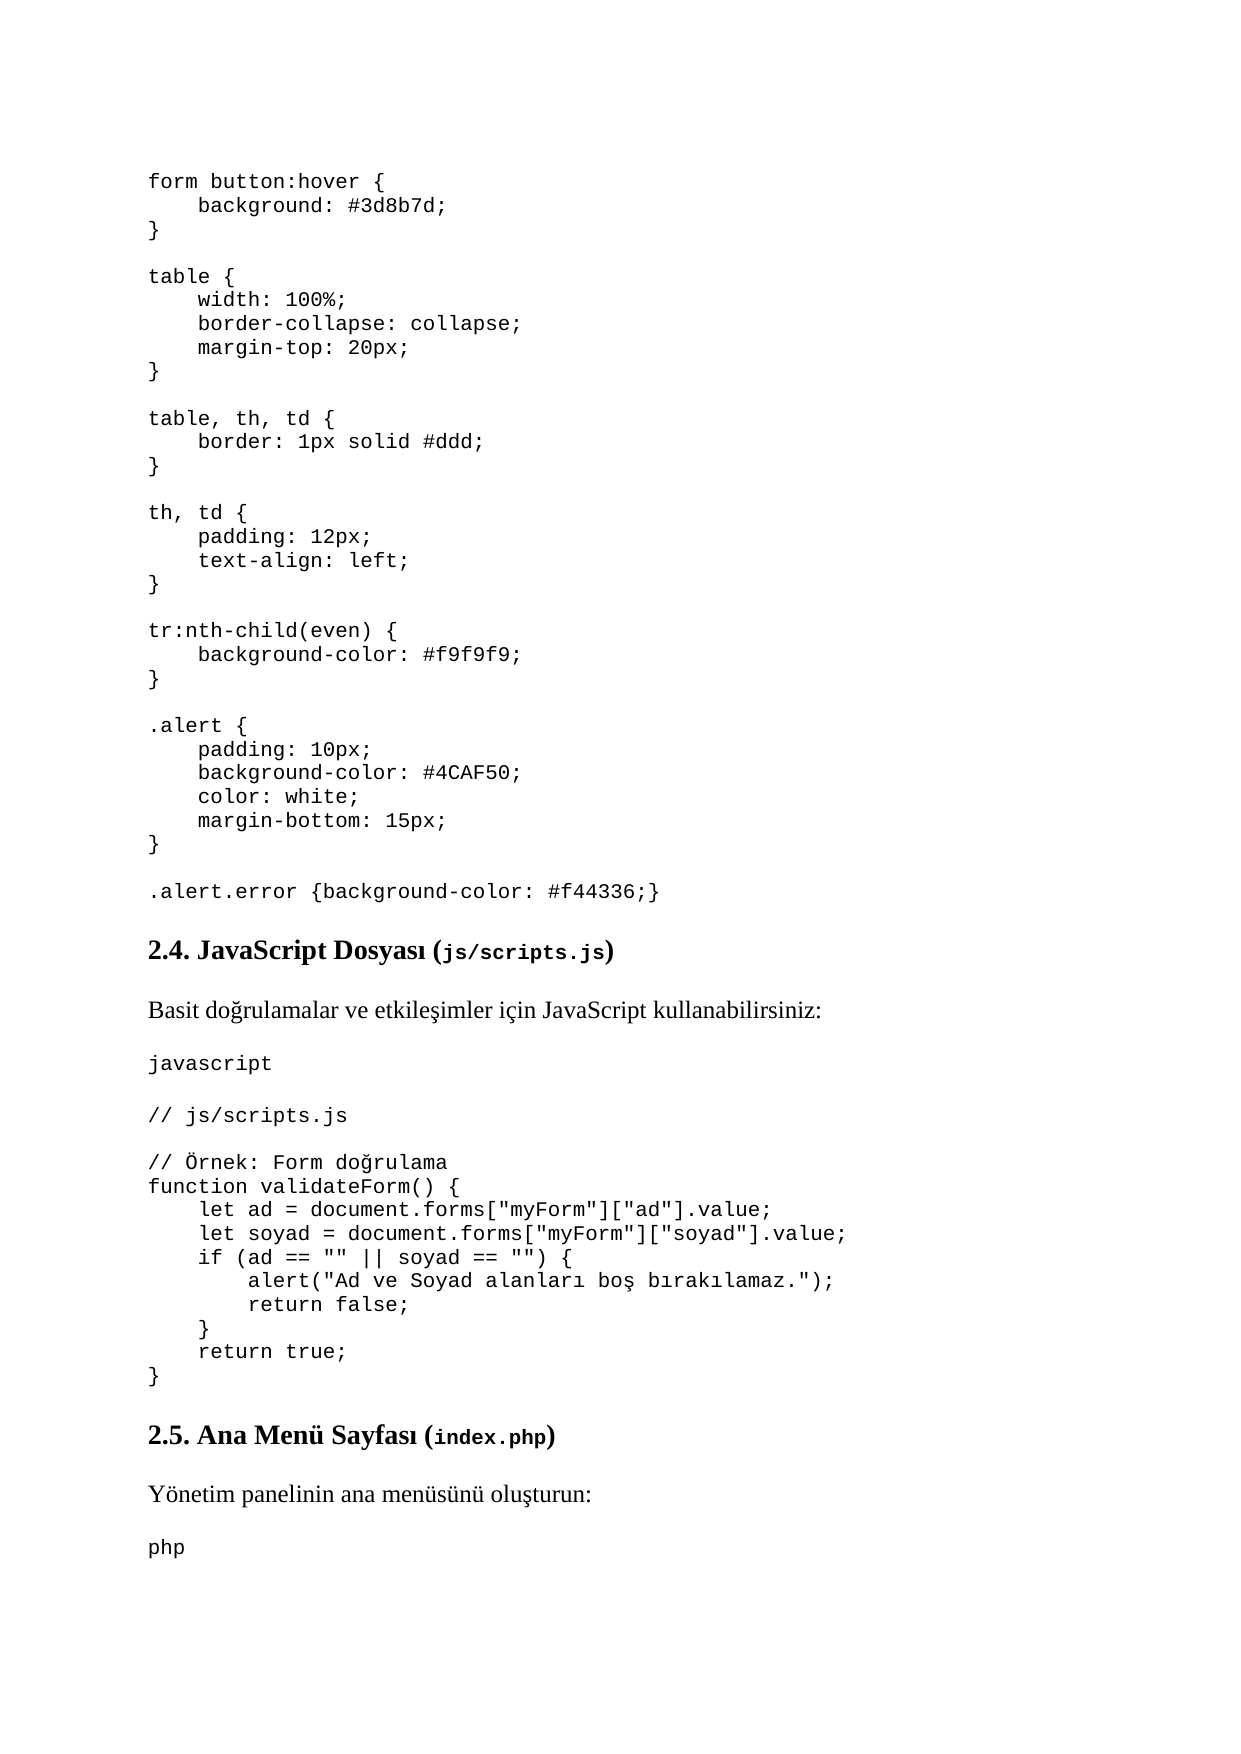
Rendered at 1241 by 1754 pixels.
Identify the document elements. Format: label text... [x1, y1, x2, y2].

text php [148, 1537, 1093, 1561]
text } [148, 455, 1093, 479]
text form button:hover { [148, 171, 1093, 195]
text table { [148, 266, 1093, 289]
text let ad = document.forms["myForm"]["ad"].value; [148, 1199, 1093, 1223]
text } [148, 1318, 1093, 1341]
text // js/scripts.js [148, 1105, 1093, 1128]
text if (ad == "" || soyad == "") { [148, 1247, 1093, 1270]
text javascript [148, 1053, 1093, 1077]
text 2.4. JavaScript Dosyası (js/scripts.js) [148, 933, 1093, 966]
text background-color: #f9f9f9; [148, 644, 1093, 668]
text } [148, 360, 1093, 384]
text } [148, 668, 1093, 691]
text Yönetim panelinin ana menüsünü oluşturun: [148, 1479, 1093, 1508]
text width: 100%; [148, 289, 1093, 313]
text Basit doğrulamalar ve etkileşimler için JavaScript kullanabilirsiniz: [148, 995, 1093, 1024]
text return false; [148, 1294, 1093, 1318]
text tr:nth-child(even) { [148, 621, 1093, 644]
text } [148, 573, 1093, 597]
text } [148, 1365, 1093, 1388]
text color: white; [148, 786, 1093, 810]
text function validateForm() { [148, 1176, 1093, 1199]
text // Örnek: Form doğrulama [148, 1152, 1093, 1176]
text margin-bottom: 15px; [148, 810, 1093, 833]
text background: #3d8b7d; [148, 195, 1093, 218]
text alert("Ad ve Soyad alanları boş bırakılamaz."); [148, 1270, 1093, 1294]
text .alert { [148, 715, 1093, 739]
text border: 1px solid #ddd; [148, 431, 1093, 455]
text .alert.error {background-color: #f44336;} [148, 881, 1093, 904]
text } [148, 218, 1093, 242]
text th, td { [148, 502, 1093, 526]
text text-align: left; [148, 549, 1093, 573]
text 2.5. Ana Menü Sayfası (index.php) [148, 1418, 1093, 1450]
text border-collapse: collapse; [148, 313, 1093, 337]
text padding: 10px; [148, 739, 1093, 762]
text let soyad = document.forms["myForm"]["soyad"].value; [148, 1223, 1093, 1247]
text table, th, td { [148, 408, 1093, 431]
text return true; [148, 1341, 1093, 1365]
text background-color: #4CAF50; [148, 762, 1093, 786]
text } [148, 833, 1093, 857]
text margin-top: 20px; [148, 337, 1093, 360]
text padding: 12px; [148, 526, 1093, 549]
